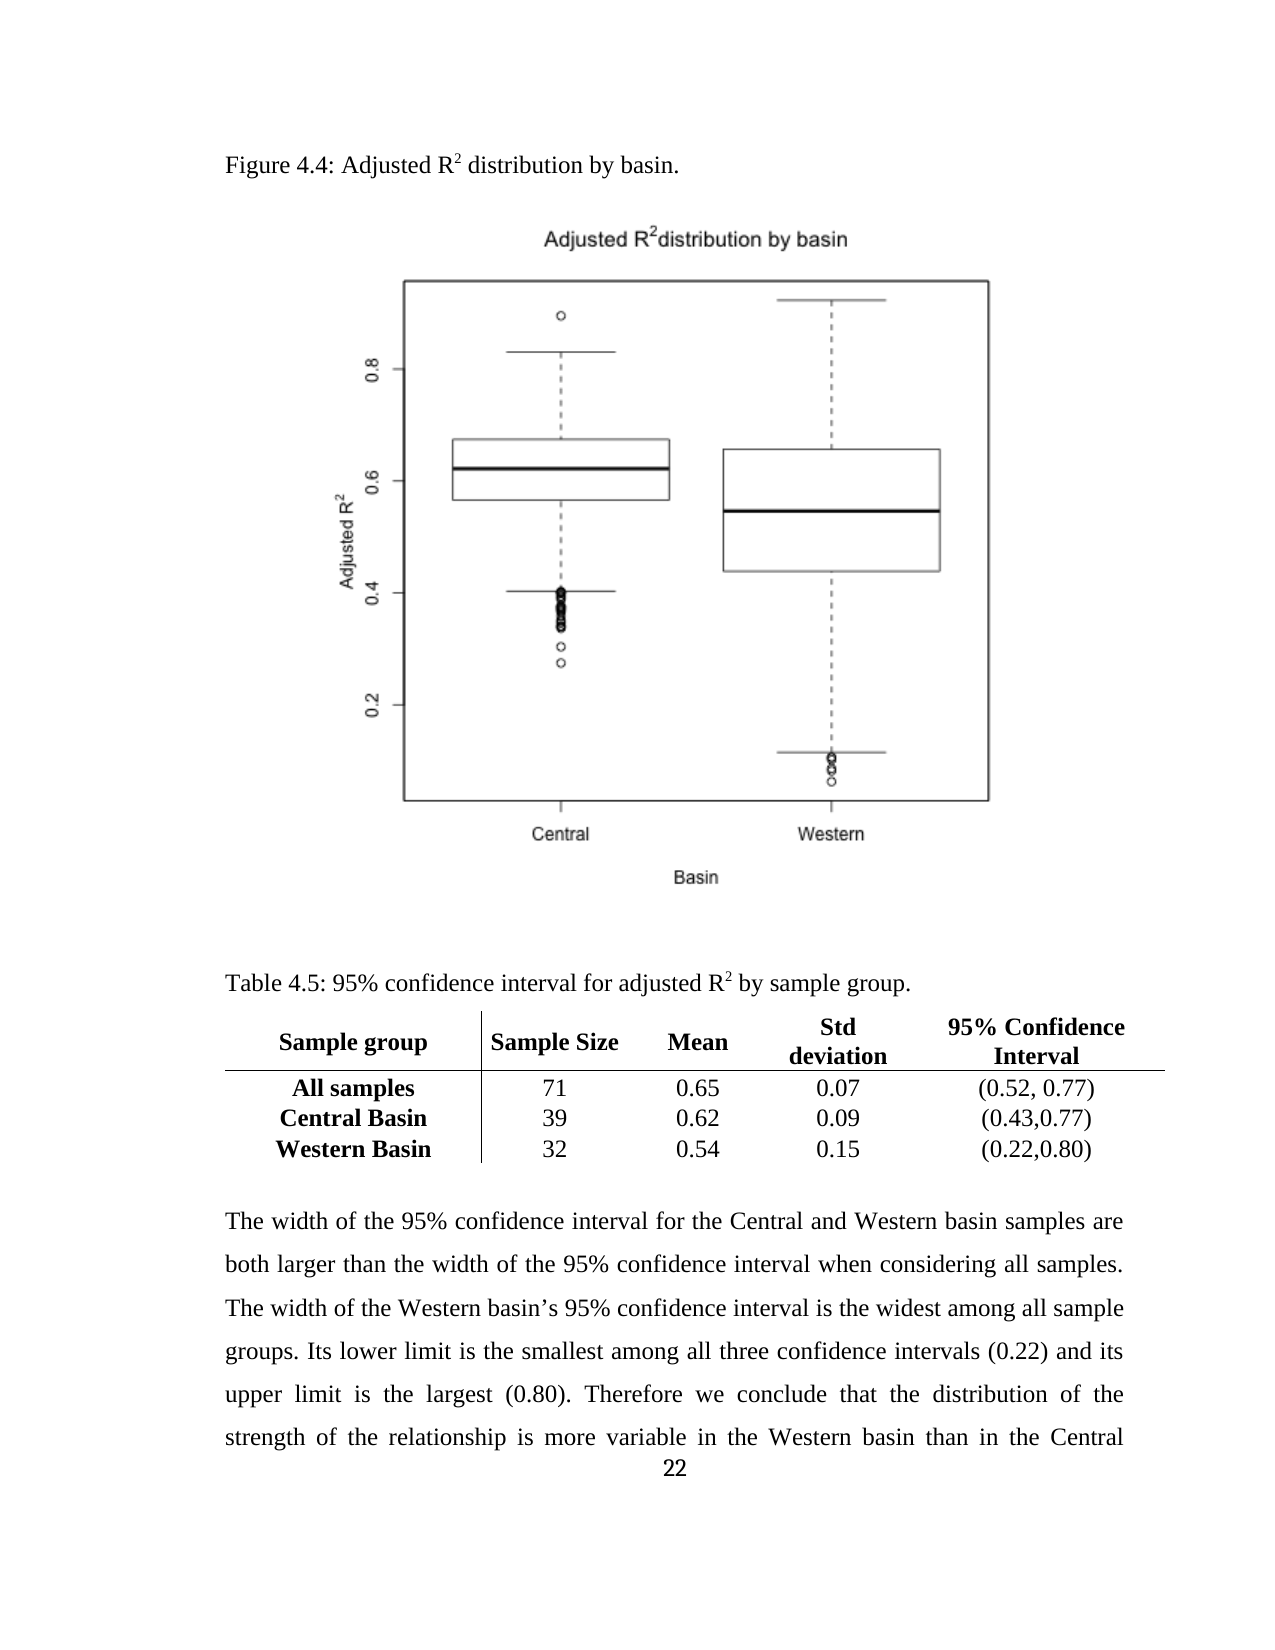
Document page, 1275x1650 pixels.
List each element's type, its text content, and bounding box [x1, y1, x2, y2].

table_header Mean [628, 1011, 768, 1070]
table_cell (0.43,0.77) [908, 1101, 1164, 1132]
table_cell 0.09 [768, 1101, 908, 1132]
table_cell 0.62 [628, 1101, 768, 1132]
table_cell (0.52, 0.77) [908, 1071, 1164, 1101]
table_header Sample group [225, 1011, 481, 1070]
table_cell 0.54 [628, 1132, 768, 1163]
table_cell (0.22,0.80) [908, 1132, 1164, 1163]
table_cell 0.07 [768, 1071, 908, 1101]
table_cell 39 [482, 1101, 628, 1132]
table_header Sample Size [482, 1011, 628, 1070]
table_cell 71 [482, 1071, 628, 1101]
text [225, 1206, 1125, 1451]
table_cell 32 [482, 1132, 628, 1163]
table_cell Central Basin [225, 1101, 481, 1132]
table_cell All samples [225, 1071, 481, 1101]
picture [316, 193, 1034, 911]
text Table 4.5: 95% confidence interval for adjusted R2 by sample group. [225, 968, 1125, 997]
table_header 95% Confidence Interval [908, 1011, 1164, 1070]
table_cell 0.15 [768, 1132, 908, 1163]
table_cell Western Basin [225, 1132, 481, 1163]
text Figure 4.4: Adjusted R2 distribution by basin. [225, 150, 1125, 179]
table_header Std deviation [768, 1011, 908, 1070]
table_cell 0.65 [628, 1071, 768, 1101]
